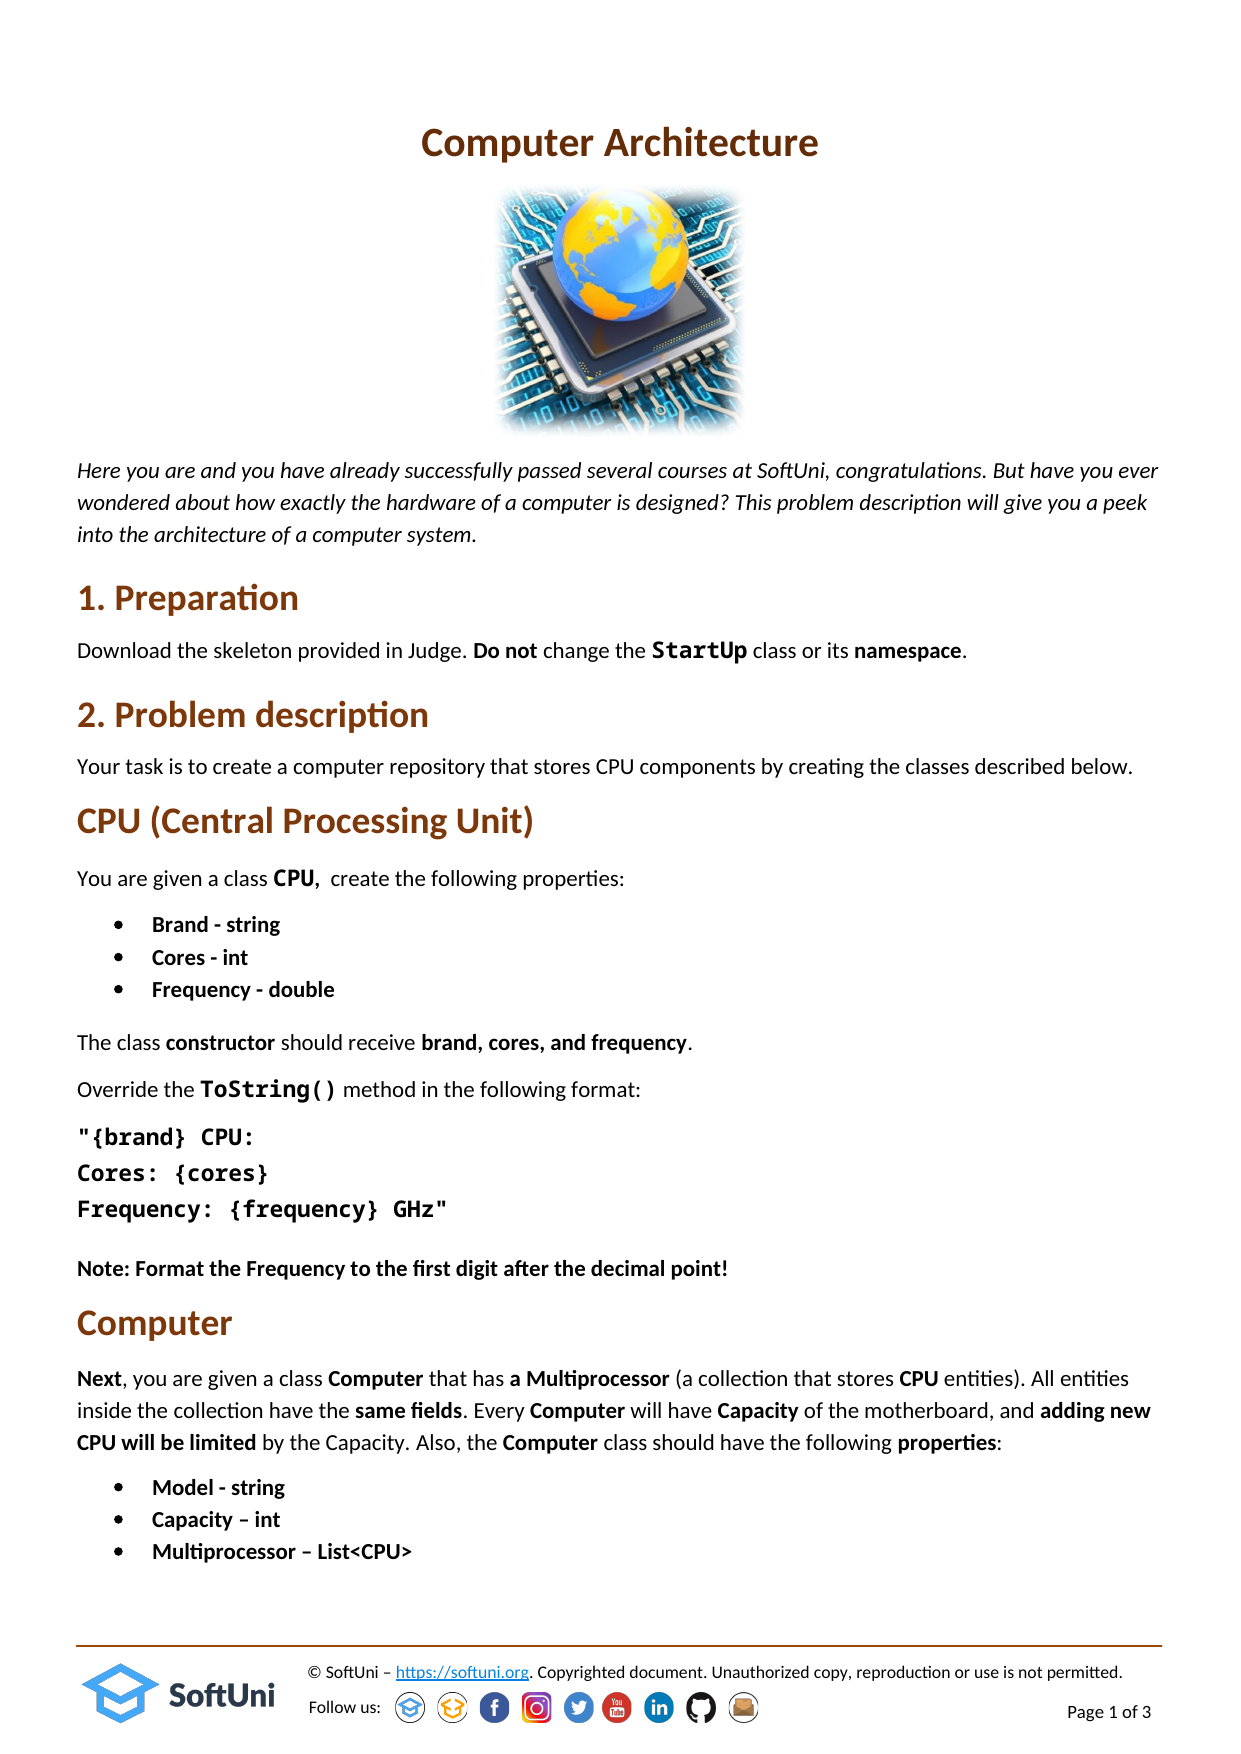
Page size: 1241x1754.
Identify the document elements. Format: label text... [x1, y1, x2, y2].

picture [665, 1692, 674, 1701]
picture [75, 1658, 281, 1729]
text CPU (Central Processing Unit) [77, 797, 1163, 843]
picture [479, 1692, 510, 1723]
list Model - string [114, 1473, 1163, 1501]
text The class constructor should receive brand, cores, and frequency. [77, 1028, 1163, 1056]
list Capacity – int [114, 1505, 1163, 1533]
picture [665, 1714, 674, 1723]
text Override the ToString() method in the following format: [77, 1073, 1163, 1104]
subtitle Computer Architecture [77, 116, 1163, 167]
text Cores: {cores} [77, 1157, 1163, 1188]
picture [644, 1692, 653, 1701]
text "{brand} CPU: [77, 1121, 1163, 1152]
list Brand - string [114, 911, 1163, 939]
list Cores - int [114, 943, 1163, 971]
picture [644, 1714, 653, 1723]
subtitle 2. Problem description [77, 691, 1163, 737]
picture [395, 1692, 425, 1723]
list Frequency - double [114, 975, 1163, 1003]
picture [658, 1705, 667, 1714]
text Here you are and you have already successfully passed several courses at SoftUni, congratulations. But have you ever wondered about how exactly the hardware of a computer is designed? This problem description will give you a peek into the architecture of a computer system. [77, 456, 1163, 548]
text Next, you are given a class Computer that has a Multiprocessor (a collection that stores CPU entities). All entities inside the collection have the same fields. Every Computer will have Capacity of the motherboard, and adding new CPU will be limited by the Capacity. Also, the Computer class should have the following properties: [77, 1364, 1163, 1456]
picture [437, 1692, 468, 1723]
picture [521, 212, 718, 409]
picture [728, 1692, 759, 1723]
picture [602, 1692, 632, 1723]
picture [686, 1692, 716, 1723]
text Note: Format the Frequency to the first digit after the decimal point! [77, 1254, 1163, 1282]
list Multiprocessor – List<CPU> [114, 1537, 1163, 1565]
picture [564, 1692, 594, 1723]
picture [522, 1692, 552, 1723]
text Download the skeleton provided in Judge. Do not change the StartUp class or its namespace. [77, 634, 1163, 666]
text Computer [77, 1299, 1163, 1344]
text Your task is to create a computer repository that stores CPU components by creating the classes described below. [77, 752, 1163, 780]
text You are given a class CPU, create the following properties: [77, 862, 1163, 893]
text Frequency: {frequency} GHz" [77, 1193, 1163, 1224]
subtitle 1. Preparation [77, 573, 1163, 619]
